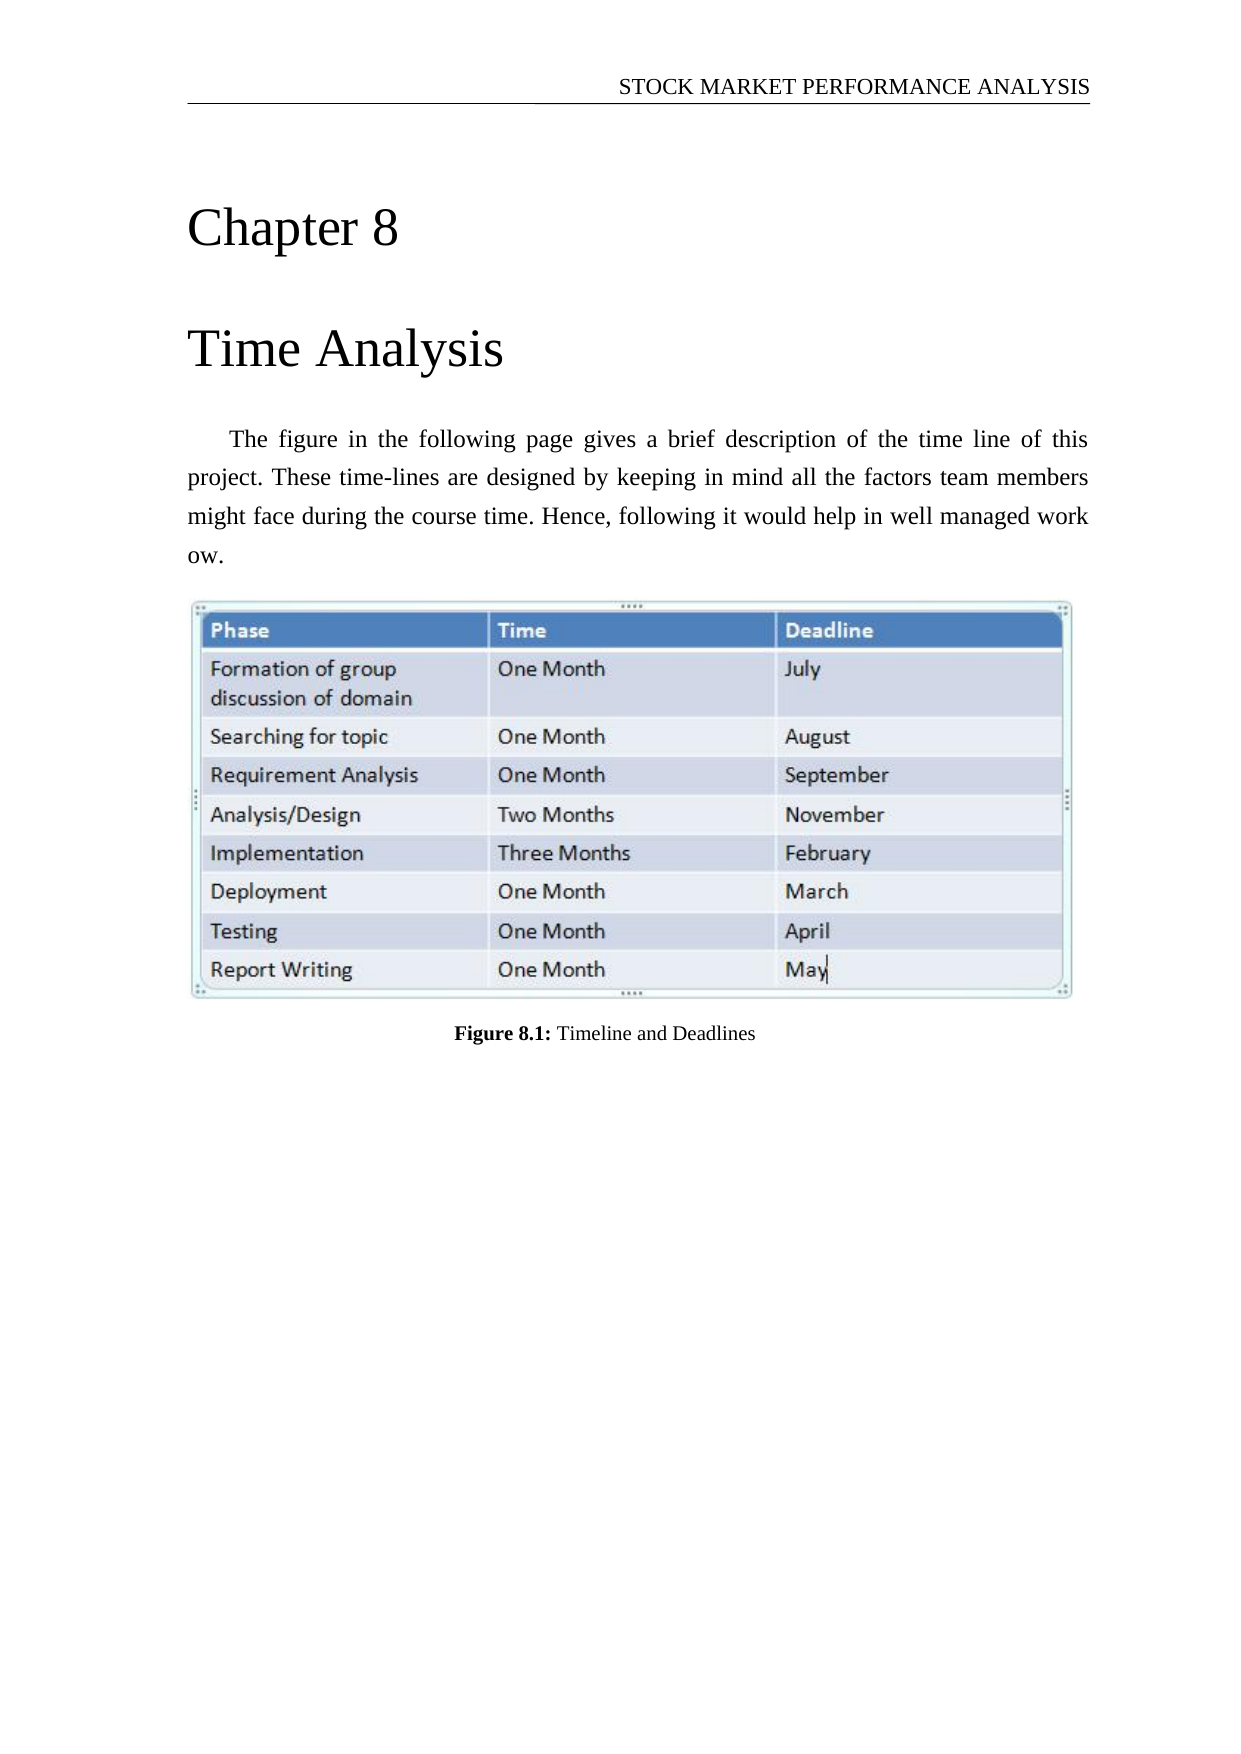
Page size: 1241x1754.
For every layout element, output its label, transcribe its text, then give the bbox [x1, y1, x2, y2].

text Figure 8.1: Timeline and Deadlines [454, 1021, 1090, 1045]
text STOCK MARKET PERFORMANCE ANALYSIS [523, 73, 1090, 99]
text The figure in the following page gives a brief description of the time line of this project. These time-lines are designed by keeping in mind all the factors team members might face during the course time. Hence, following it would help in well managed work ow. [187, 424, 1090, 569]
text Time Analysis [187, 317, 1090, 378]
text Chapter 8 [187, 196, 1090, 258]
picture [187, 598, 1074, 1002]
